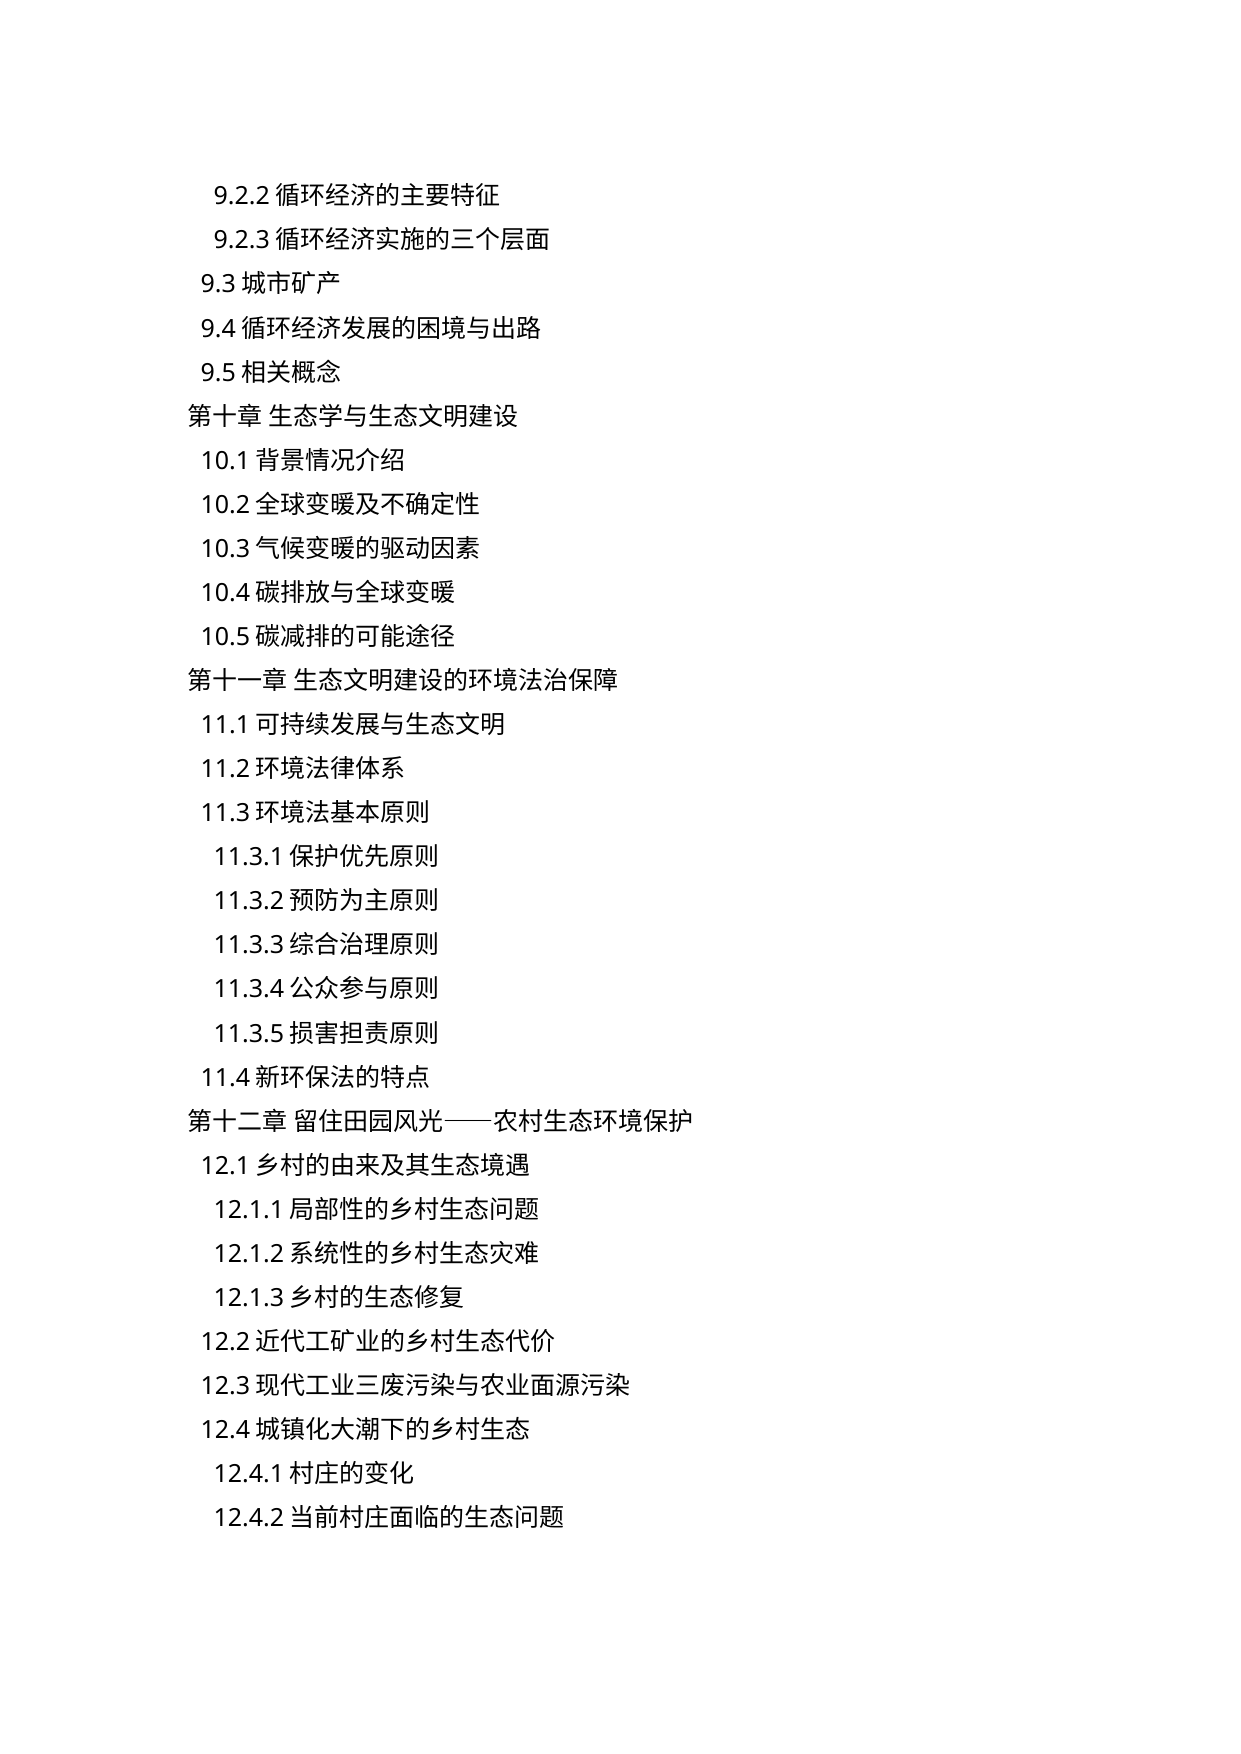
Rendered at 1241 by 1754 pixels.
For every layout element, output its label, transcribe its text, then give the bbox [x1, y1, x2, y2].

text 12.1.3乡村的生态修复 [187, 1273, 1053, 1318]
text 12.1乡村的由来及其生态境遇 [187, 1141, 1053, 1185]
text 11.3.3综合治理原则 [187, 921, 1053, 965]
text 11.3.1保护优先原则 [187, 833, 1053, 877]
text 第十一章 生态文明建设的环境法治保障 [187, 657, 1053, 701]
text 12.1.1局部性的乡村生态问题 [187, 1185, 1053, 1229]
text 9.2.3循环经济实施的三个层面 [187, 216, 1053, 260]
text 11.3环境法基本原则 [187, 789, 1053, 833]
text 11.3.4公众参与原则 [187, 965, 1053, 1009]
text 第十章 生态学与生态文明建设 [187, 392, 1053, 436]
text 9.5相关概念 [187, 348, 1053, 392]
text 11.3.2预防为主原则 [187, 877, 1053, 921]
text 11.2环境法律体系 [187, 745, 1053, 789]
text 12.4.1村庄的变化 [187, 1450, 1053, 1494]
text 11.4新环保法的特点 [187, 1053, 1053, 1097]
text 12.3现代工业三废污染与农业面源污染 [187, 1362, 1053, 1406]
text 10.5碳减排的可能途径 [187, 613, 1053, 657]
text 第十二章 留住田园风光——农村生态环境保护 [187, 1097, 1053, 1141]
text 12.4城镇化大潮下的乡村生态 [187, 1406, 1053, 1450]
text 10.1背景情况介绍 [187, 436, 1053, 480]
text 9.4循环经济发展的困境与出路 [187, 304, 1053, 348]
text 9.2.2循环经济的主要特征 [187, 172, 1053, 216]
text 10.3气候变暖的驱动因素 [187, 524, 1053, 568]
text 12.1.2系统性的乡村生态灾难 [187, 1229, 1053, 1273]
text 11.3.5损害担责原则 [187, 1009, 1053, 1053]
text 11.1可持续发展与生态文明 [187, 701, 1053, 745]
text 10.2全球变暖及不确定性 [187, 480, 1053, 524]
text 10.4碳排放与全球变暖 [187, 568, 1053, 613]
text 9.3城市矿产 [187, 260, 1053, 304]
text 12.2近代工矿业的乡村生态代价 [187, 1318, 1053, 1362]
text 12.4.2当前村庄面临的生态问题 [187, 1494, 1053, 1538]
